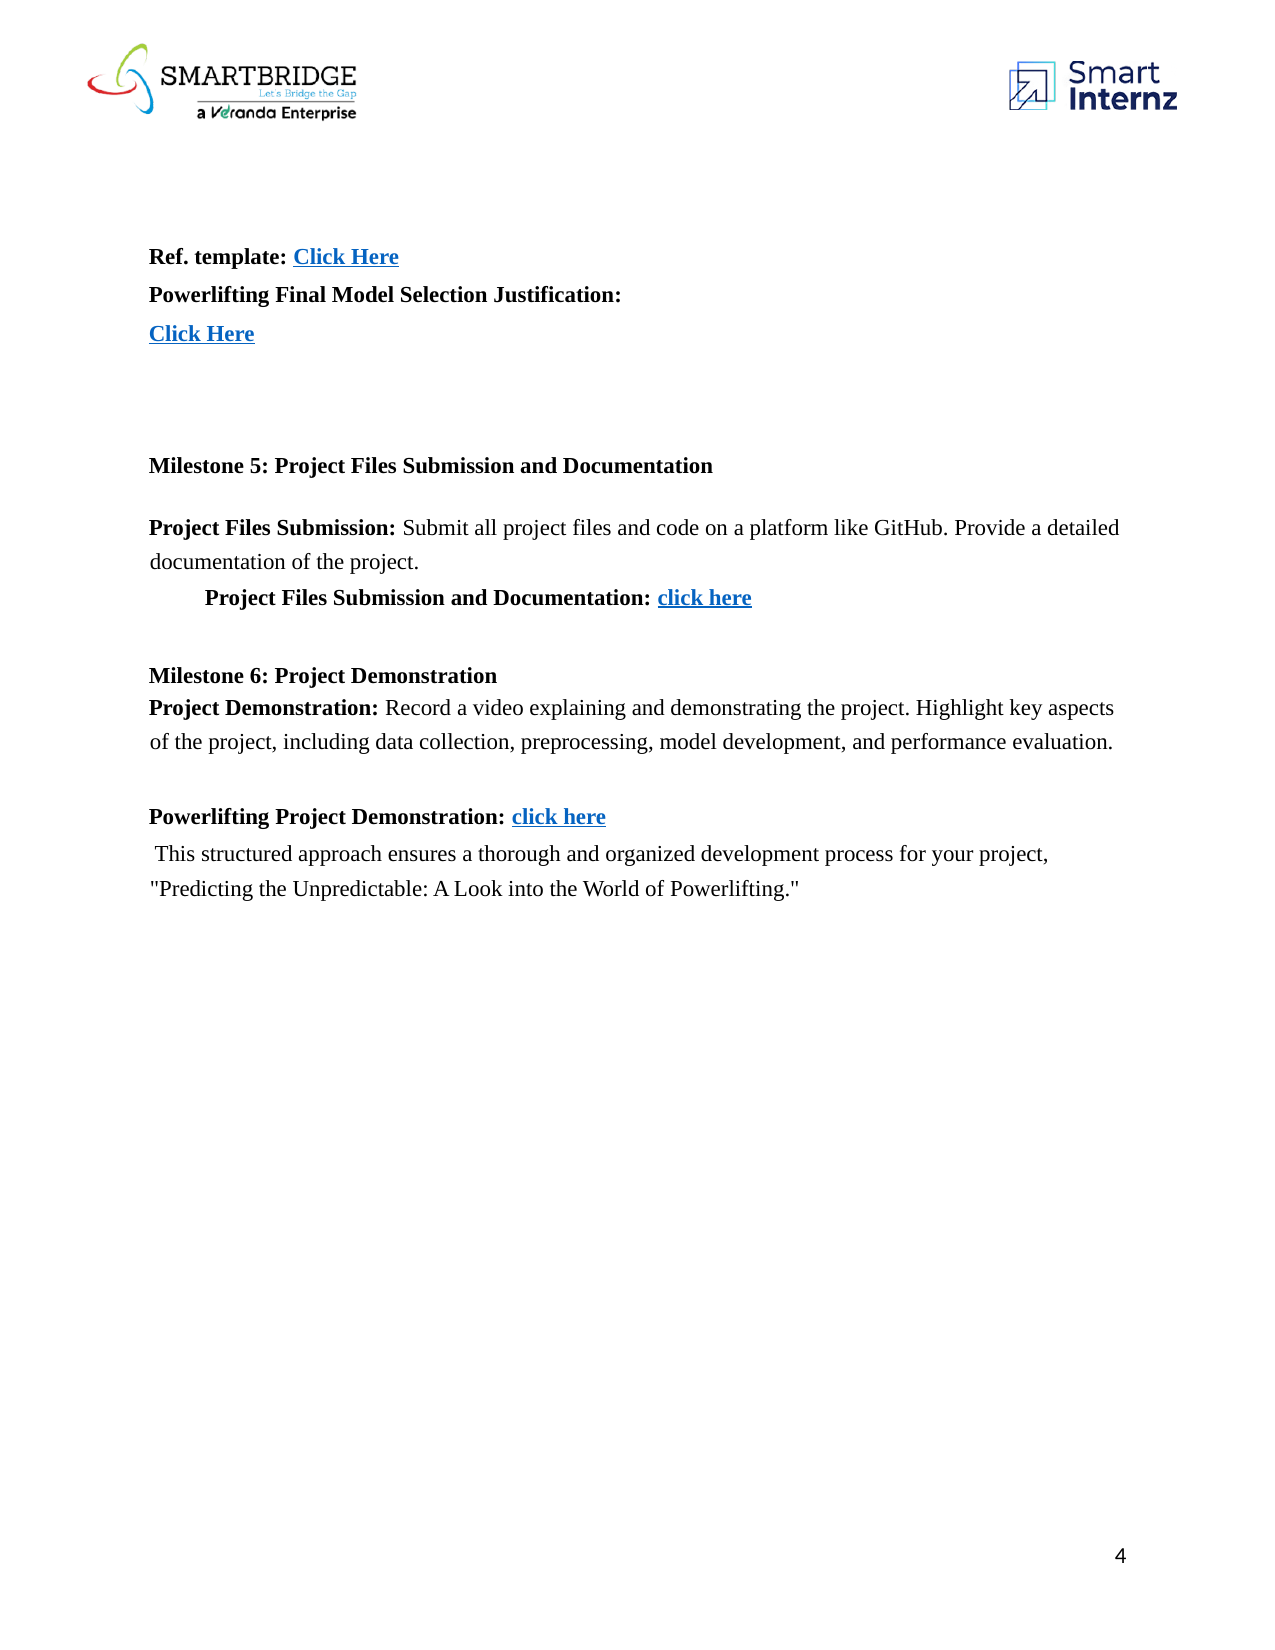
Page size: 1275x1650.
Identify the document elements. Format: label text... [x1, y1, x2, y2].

subtitle Milestone 5: Project Files Submission and Documentation [148, 452, 1123, 478]
text Powerlifting Final Model Selection Justification: [148, 281, 1123, 308]
subtitle Ref. template: Click Here [148, 243, 1123, 269]
text Project Demonstration: Record a video explaining and demonstrating the project. Highlight key aspects of the project, including data collection, preprocessing, model development, and performance evaluation. [148, 694, 1123, 755]
picture [73, 20, 371, 143]
text Click Here [148, 320, 1123, 346]
subtitle Powerlifting Project Demonstration: click here [148, 803, 1123, 829]
text Project Files Submission and Documentation: click here [188, 583, 1123, 610]
text Project Files Submission: Submit all project files and code on a platform like GitHub. Provide a detailed documentation of the project. [148, 514, 1123, 574]
subtitle Milestone 6: Project Demonstration [148, 662, 1123, 688]
text This structured approach ensures a thorough and organized development process for your project, "Predicting the Unpredictable: A Look into the World of Powerlifting." [148, 840, 1123, 901]
picture [1004, 61, 1182, 110]
